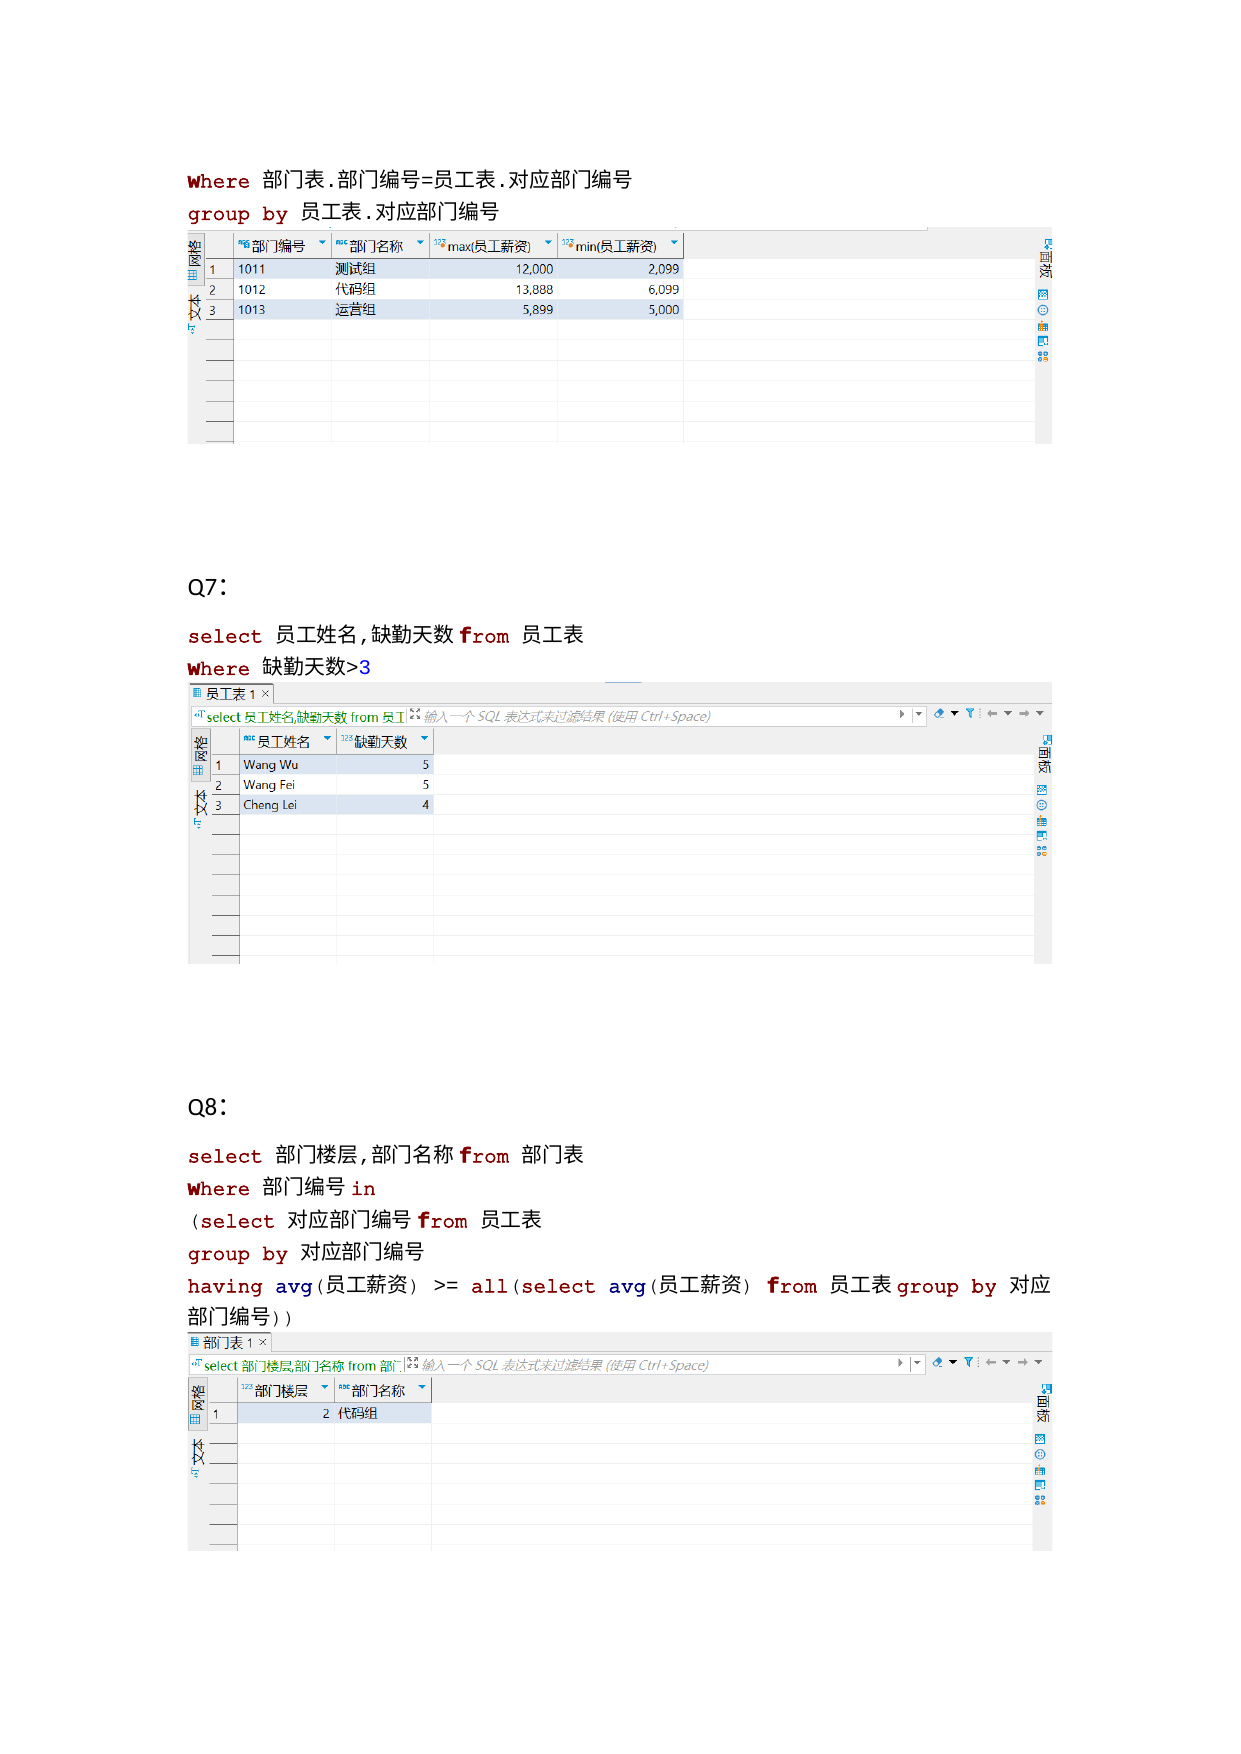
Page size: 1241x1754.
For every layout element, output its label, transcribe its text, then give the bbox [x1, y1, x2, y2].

text group by 员工表.对应部门编号 [187, 194, 1053, 227]
text select 员工姓名,缺勤天数 from 员工表 [187, 617, 1053, 649]
picture [187, 682, 1053, 964]
text select 部门楼层,部门名称 from 部门表 [187, 1137, 1053, 1169]
text where 部门表.部门编号=员工表.对应部门编号 [187, 162, 1053, 194]
text having avg(员工薪资) >= all(select avg(员工薪资) from 员工表 group by 对应部门编号)) [187, 1267, 1053, 1332]
text where 部门编号 in [187, 1169, 1053, 1202]
text Q7： [187, 552, 1053, 617]
picture [187, 1332, 1053, 1551]
text (select 对应部门编号 from 员工表 [187, 1202, 1053, 1234]
text Q8： [187, 1072, 1053, 1137]
text group by 对应部门编号 [187, 1234, 1053, 1267]
picture [187, 227, 1053, 444]
text where 缺勤天数>3 [187, 649, 1053, 682]
